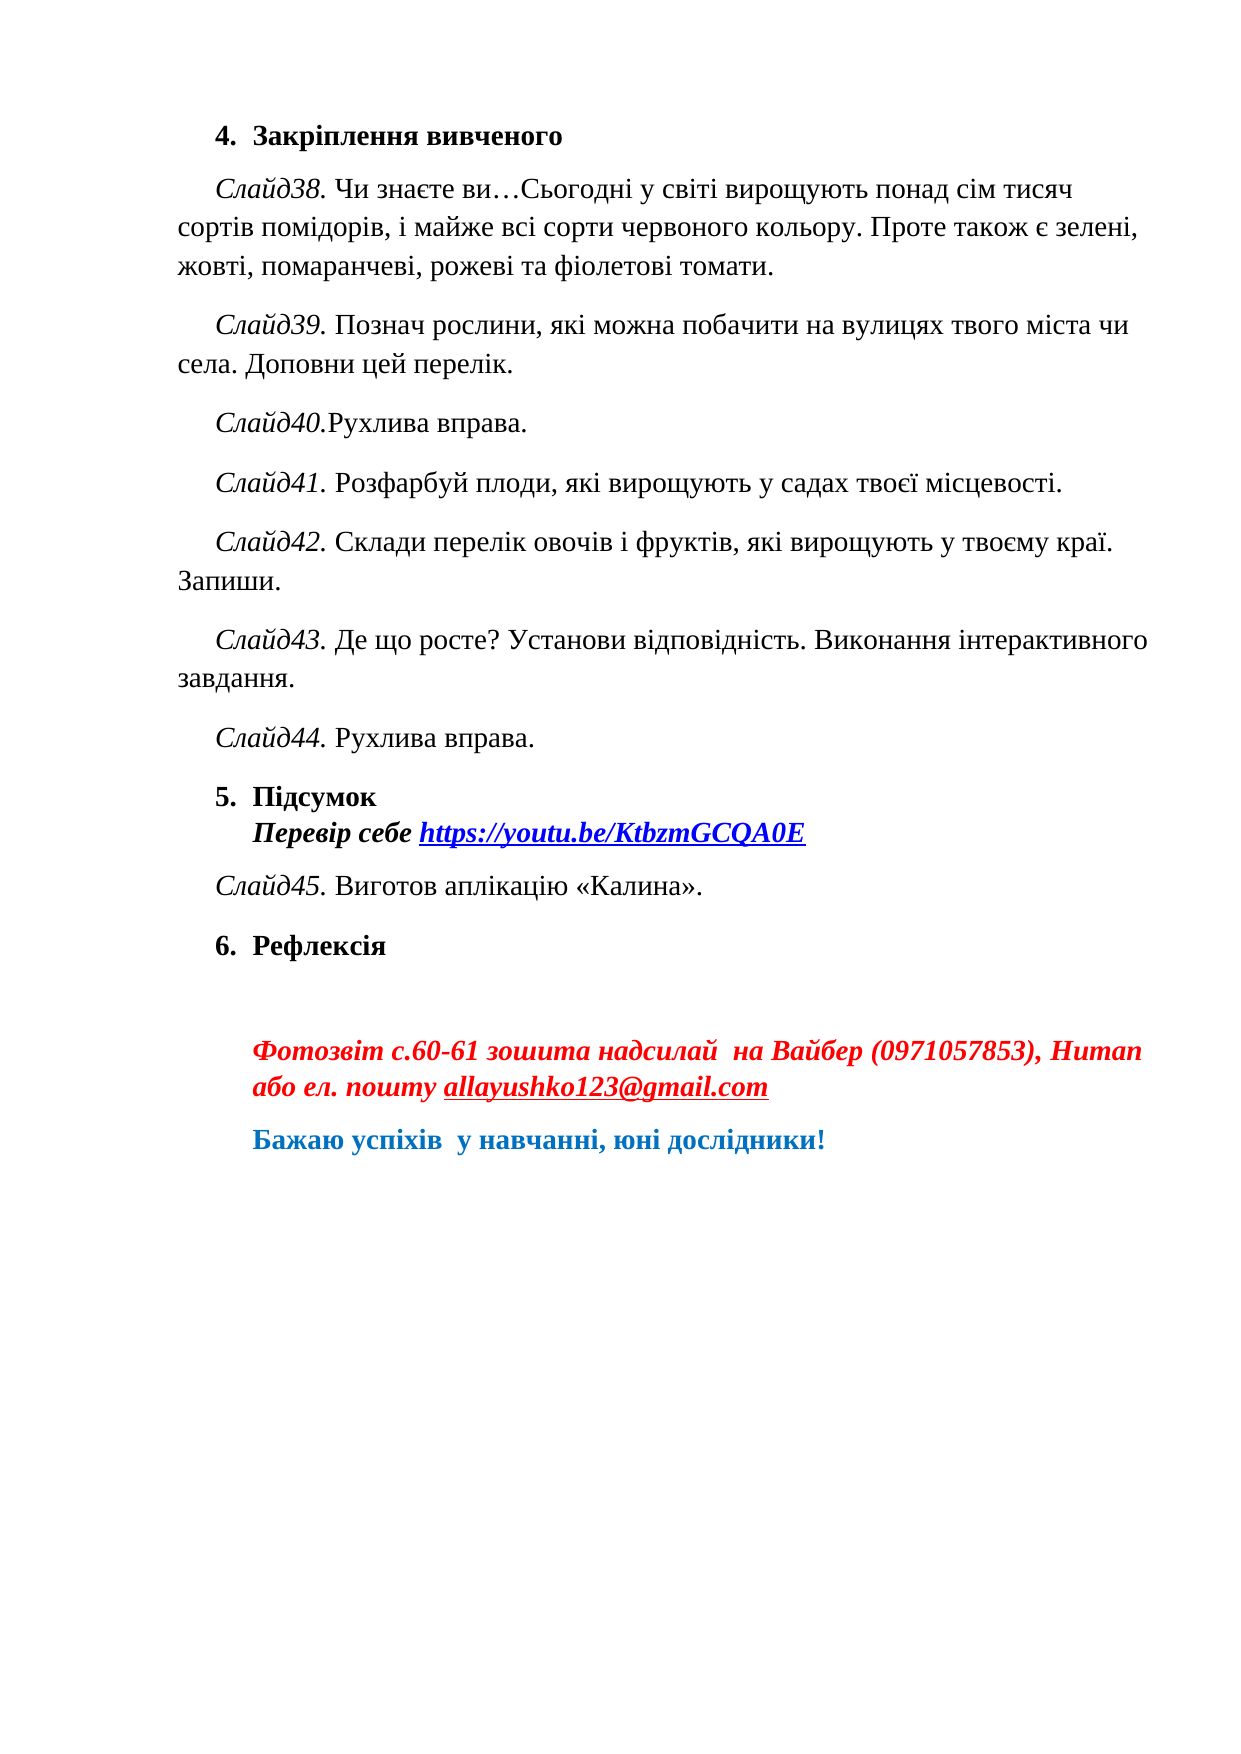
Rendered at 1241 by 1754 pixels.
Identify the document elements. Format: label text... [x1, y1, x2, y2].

text Слайд42. Склади перелік овочів і фруктів, які вирощують у твоєму краї. Запиши. [177, 524, 1152, 596]
text Слайд41. Розфарбуй плоди, які вирощують у садах твоєї місцевості. [177, 465, 1152, 498]
text Слайд40.Рухлива вправа. [177, 405, 1152, 439]
list Закріплення вивченого [215, 118, 1152, 152]
list Рефлексія [215, 928, 1152, 961]
list Перевір себе https://youtu.be/KtbzmGCQA0E [252, 815, 1152, 849]
text Слайд45. Виготов аплікацію «Калина». [177, 868, 1152, 902]
list Фотозвіт с.60-61 зошита надсилай на Вайбер (0971057853), Human або ел. пошту allayushko123@gmail.com [252, 1033, 1152, 1103]
text Бажаю успіхів у навчанні, юні дослідники! [252, 1122, 1152, 1156]
text Слайд43. Де що росте? Установи відповідність. Виконання інтерактивного завдання. [177, 622, 1152, 694]
text Слайд39. Познач рослини, які можна побачити на вулицях твого міста чи села. Доповни цей перелік. [177, 307, 1152, 379]
text Слайд44. Рухлива вправа. [177, 720, 1152, 753]
list Підсумок [215, 779, 1152, 813]
text Слайд38. Чи знаєте ви…Сьогодні у світі вирощують понад сім тисяч сортів помідорів, і майже всі сорти червоного кольору. Проте також є зелені, жовті, помаранчеві, рожеві та фіолетові томати. [177, 171, 1152, 282]
